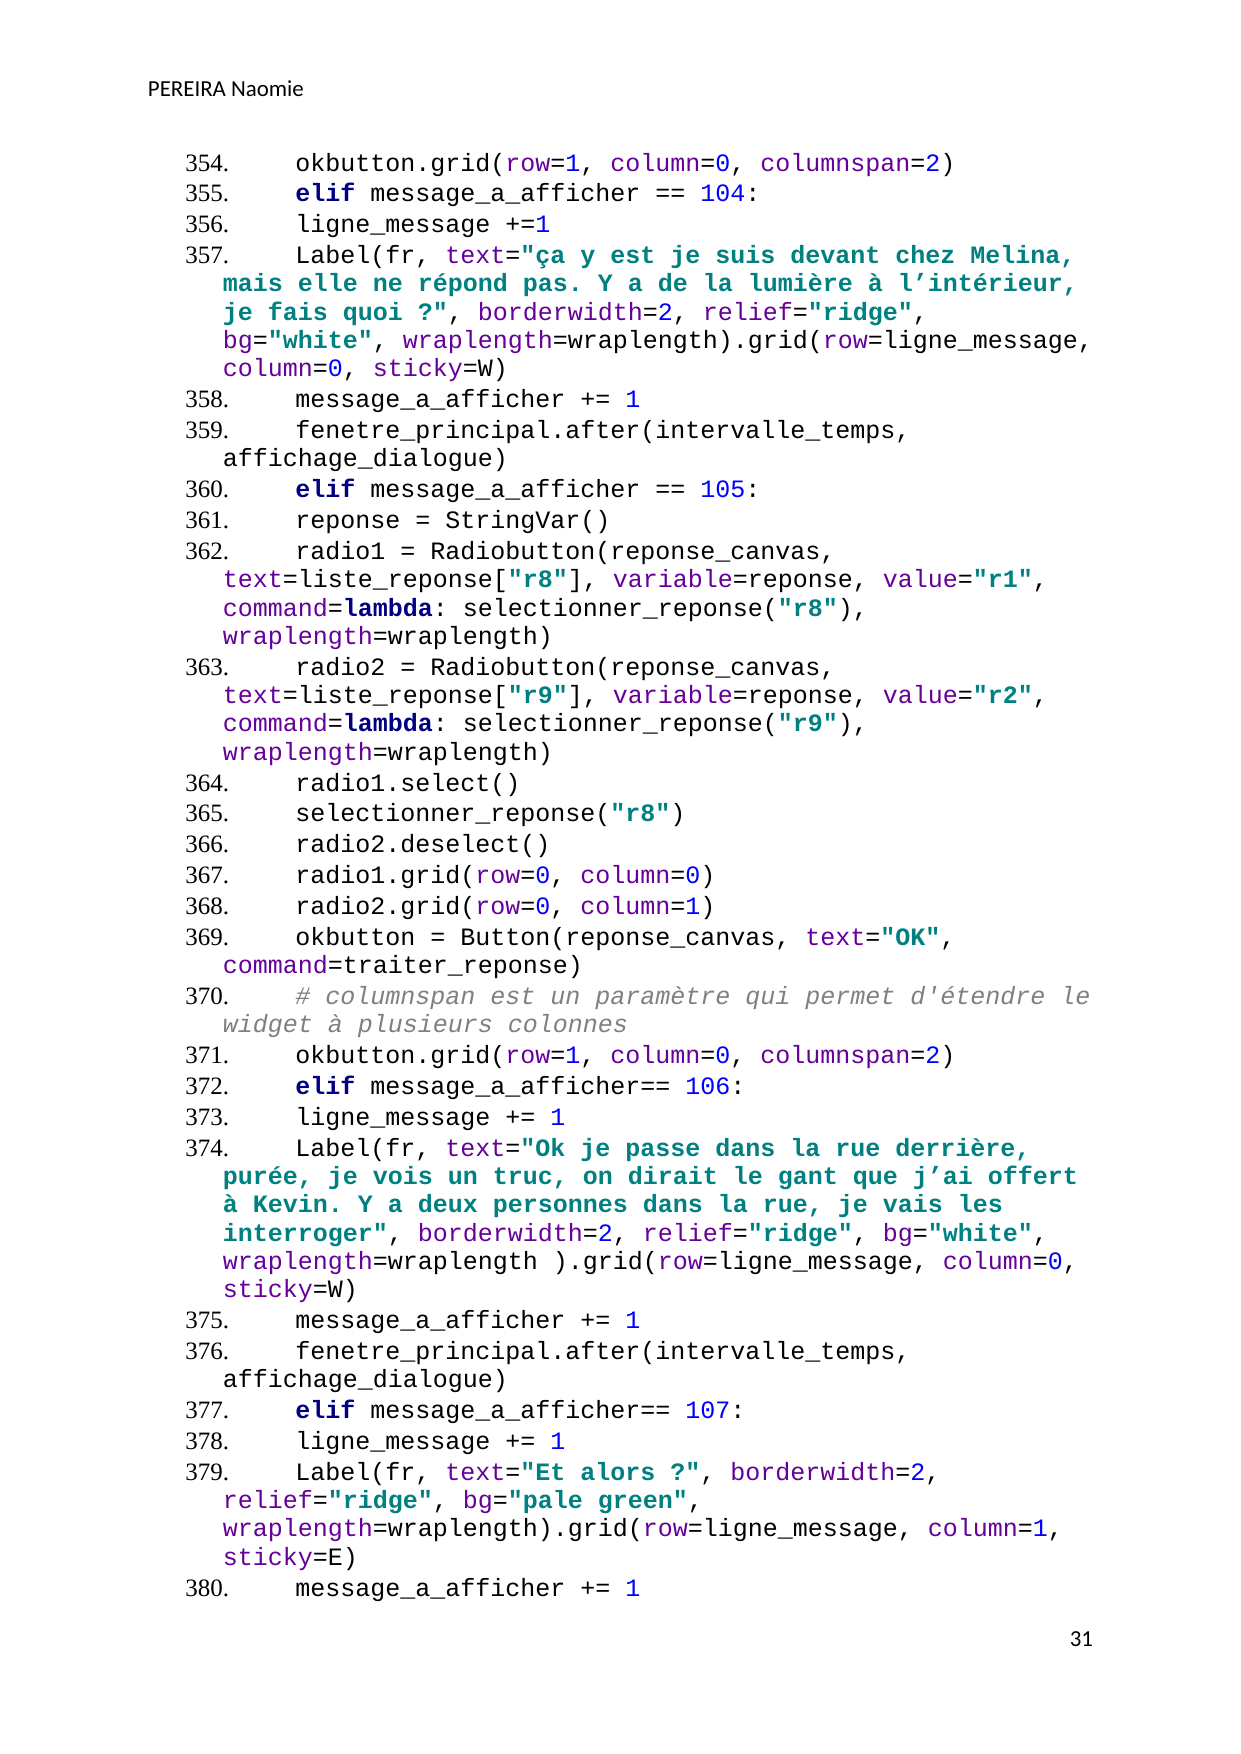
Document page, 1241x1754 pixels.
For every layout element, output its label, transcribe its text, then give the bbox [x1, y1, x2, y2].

list radio1.select() [185, 768, 1093, 798]
list reponse = StringVar() [185, 505, 1093, 536]
list fenetre_principal.after(intervalle_temps, affichage_dialogue) [185, 1336, 1093, 1395]
list ligne_message += 1 [185, 1102, 1093, 1133]
list okbutton.grid(row=1, column=0, columnspan=2) [185, 148, 1093, 178]
list Label(fr, text="Et alors ?", borderwidth=2, relief="ridge", bg="pale green", wraplength=wraplength).grid(row=ligne_message, column=1, sticky=E) [185, 1457, 1093, 1573]
list selectionner_reponse("r8") [185, 798, 1093, 829]
list ligne_message += 1 [185, 1426, 1093, 1457]
list ligne_message +=1 [185, 209, 1093, 240]
list radio2 = Radiobutton(reponse_canvas, text=liste_reponse["r9"], variable=reponse, value="r2", command=lambda: selectionner_reponse("r9"), wraplength=wraplength) [185, 652, 1093, 768]
list radio1 = Radiobutton(reponse_canvas, text=liste_reponse["r8"], variable=reponse, value="r1", command=lambda: selectionner_reponse("r8"), wraplength=wraplength) [185, 536, 1093, 652]
list radio2.deselect() [185, 829, 1093, 860]
list message_a_afficher += 1 [185, 384, 1093, 415]
list message_a_afficher += 1 [185, 1573, 1093, 1603]
list elif message_a_afficher== 106: [185, 1071, 1093, 1102]
list elif message_a_afficher == 105: [185, 474, 1093, 505]
list okbutton.grid(row=1, column=0, columnspan=2) [185, 1040, 1093, 1071]
list radio2.grid(row=0, column=1) [185, 891, 1093, 922]
list fenetre_principal.after(intervalle_temps, affichage_dialogue) [185, 415, 1093, 474]
list message_a_afficher += 1 [185, 1305, 1093, 1336]
list elif message_a_afficher== 107: [185, 1395, 1093, 1426]
list radio1.grid(row=0, column=0) [185, 860, 1093, 891]
list okbutton = Button(reponse_canvas, text="OK", command=traiter_reponse) [185, 922, 1093, 981]
list # columnspan est un paramètre qui permet d'étendre le widget à plusieurs colonnes [185, 981, 1093, 1040]
list Label(fr, text="Ok je passe dans la rue derrière, purée, je vois un truc, on dirait le gant que j’ai offert à Kevin. Y a deux personnes dans la rue, je vais les interroger", borderwidth=2, relief="ridge", bg="white", wraplength=wraplength ).grid(row=ligne_message, column=0, sticky=W) [185, 1133, 1093, 1305]
list Label(fr, text="ça y est je suis devant chez Melina, mais elle ne répond pas. Y a de la lumière à l’intérieur, je fais quoi ?", borderwidth=2, relief="ridge", bg="white", wraplength=wraplength).grid(row=ligne_message, column=0, sticky=W) [185, 240, 1093, 384]
list elif message_a_afficher == 104: [185, 178, 1093, 209]
